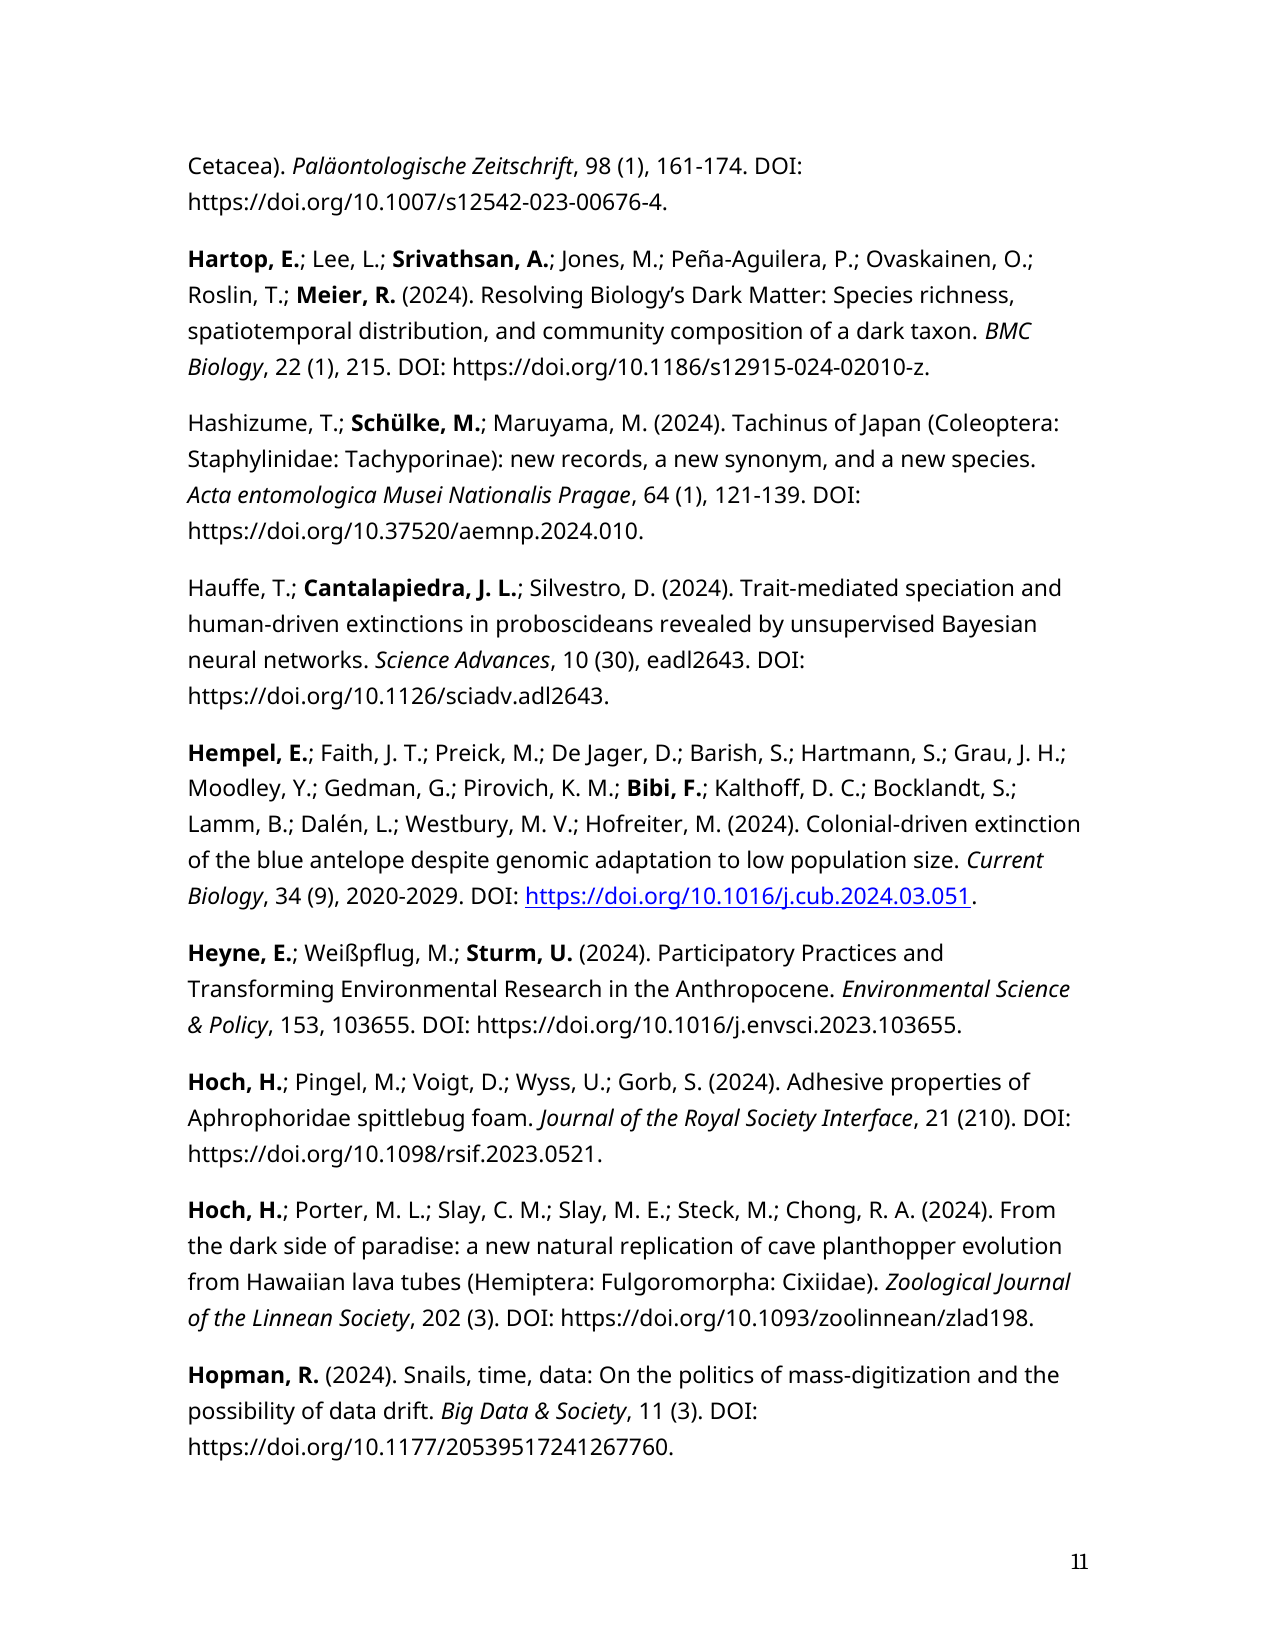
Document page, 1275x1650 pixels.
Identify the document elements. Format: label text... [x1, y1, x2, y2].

text Hartop, E.; Lee, L.; Srivathsan, A.; Jones, M.; Peña-Aguilera, P.; Ovaskainen, O.; Roslin, T.; Meier, R. (2024). Resolving Biology’s Dark Matter: Species richness, spatiotemporal distribution, and community composition of a dark taxon. BMC Biology, 22 (1), 215. DOI: https://doi.org/10.1186/s12915-024-02010-z. [187, 243, 1087, 382]
text Hoch, H.; Porter, M. L.; Slay, C. M.; Slay, M. E.; Steck, M.; Chong, R. A. (2024). From the dark side of paradise: a new natural replication of cave planthopper evolution from Hawaiian lava tubes (Hemiptera: Fulgoromorpha: Cixiidae). Zoological Journal of the Linnean Society, 202 (3). DOI: https://doi.org/10.1093/zoolinnean/zlad198. [187, 1194, 1087, 1333]
text Hempel, E.; Faith, J. T.; Preick, M.; De Jager, D.; Barish, S.; Hartmann, S.; Grau, J. H.; Moodley, Y.; Gedman, G.; Pirovich, K. M.; Bibi, F.; Kalthoff, D. C.; Bocklandt, S.; Lamm, B.; Dalén, L.; Westbury, M. V.; Hofreiter, M. (2024). Colonial-driven extinction of the blue antelope despite genomic adaptation to low population size. Current Biology, 34 (9), 2020-2029. DOI: https://doi.org/10.1016/j.cub.2024.03.051. [187, 736, 1087, 911]
text Hashizume, T.; Schülke, M.; Maruyama, M. (2024). Tachinus of Japan (Coleoptera: Staphylinidae: Tachyporinae): new records, a new synonym, and a new species. Acta entomologica Musei Nationalis Pragae, 64 (1), 121-139. DOI: https://doi.org/10.37520/aemnp.2024.010. [187, 407, 1087, 546]
text Hoch, H.; Pingel, M.; Voigt, D.; Wyss, U.; Gorb, S. (2024). Adhesive properties of Aphrophoridae spittlebug foam. Journal of the Royal Society Interface, 21 (210). DOI: https://doi.org/10.1098/rsif.2023.0521. [187, 1066, 1087, 1169]
text Hauffe, T.; Cantalapiedra, J. L.; Silvestro, D. (2024). Trait-mediated speciation and human-driven extinctions in proboscideans revealed by unsupervised Bayesian neural networks. Science Advances, 10 (30), eadl2643. DOI: https://doi.org/10.1126/sciadv.adl2643. [187, 572, 1087, 711]
text Hopman, R. (2024). Snails, time, data: On the politics of mass-digitization and the possibility of data drift. Big Data & Society, 11 (3). DOI: https://doi.org/10.1177/20539517241267760. [187, 1359, 1087, 1462]
text Heyne, E.; Weißpflug, M.; Sturm, U. (2024). Participatory Practices and Transforming Environmental Research in the Anthropocene. Environmental Science & Policy, 153, 103655. DOI: https://doi.org/10.1016/j.envsci.2023.103655. [187, 937, 1087, 1040]
